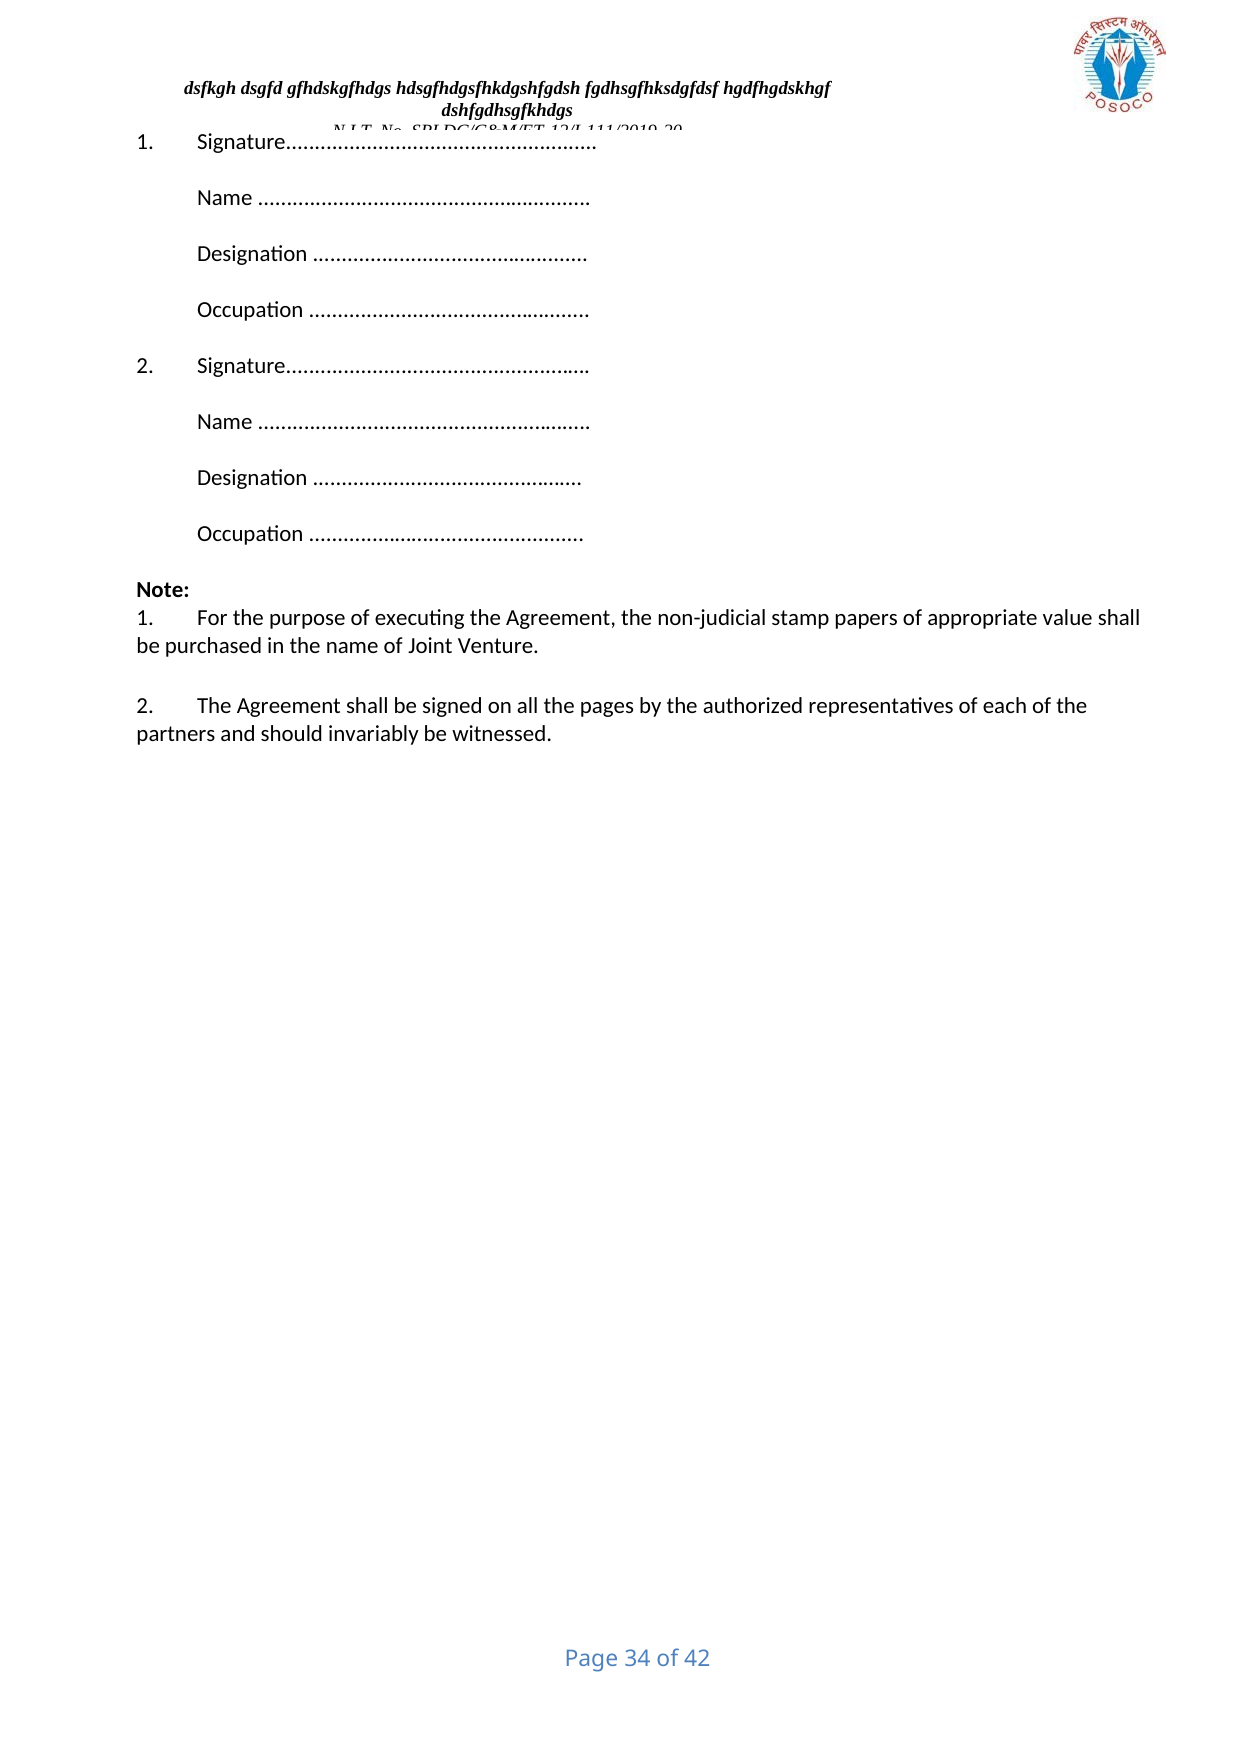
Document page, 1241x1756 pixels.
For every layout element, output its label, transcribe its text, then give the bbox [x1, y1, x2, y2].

text Occupation ......................................…........ [136, 295, 1153, 323]
text Designation ...................................….......... [136, 239, 1153, 267]
text Occupation ...............….............................. [136, 519, 1153, 547]
text 1. Signature...................................................... [136, 127, 1153, 155]
text Name ............................................…........... [136, 183, 1153, 211]
text Designation ........................................….... [136, 463, 1153, 491]
text Name ..................................................…..... [136, 407, 1153, 435]
picture [1073, 16, 1166, 113]
text 2. Signature.................................................…. [136, 351, 1153, 379]
text Note: [136, 575, 1153, 603]
text 1. For the purpose of executing the Agreement, the non-judicial stamp papers of appropriate value shall be purchased in the name of Joint Venture. [136, 603, 1153, 659]
text 2. The Agreement shall be signed on all the pages by the authorized representatives of each of the partners and should invariably be witnessed. [136, 691, 1153, 747]
